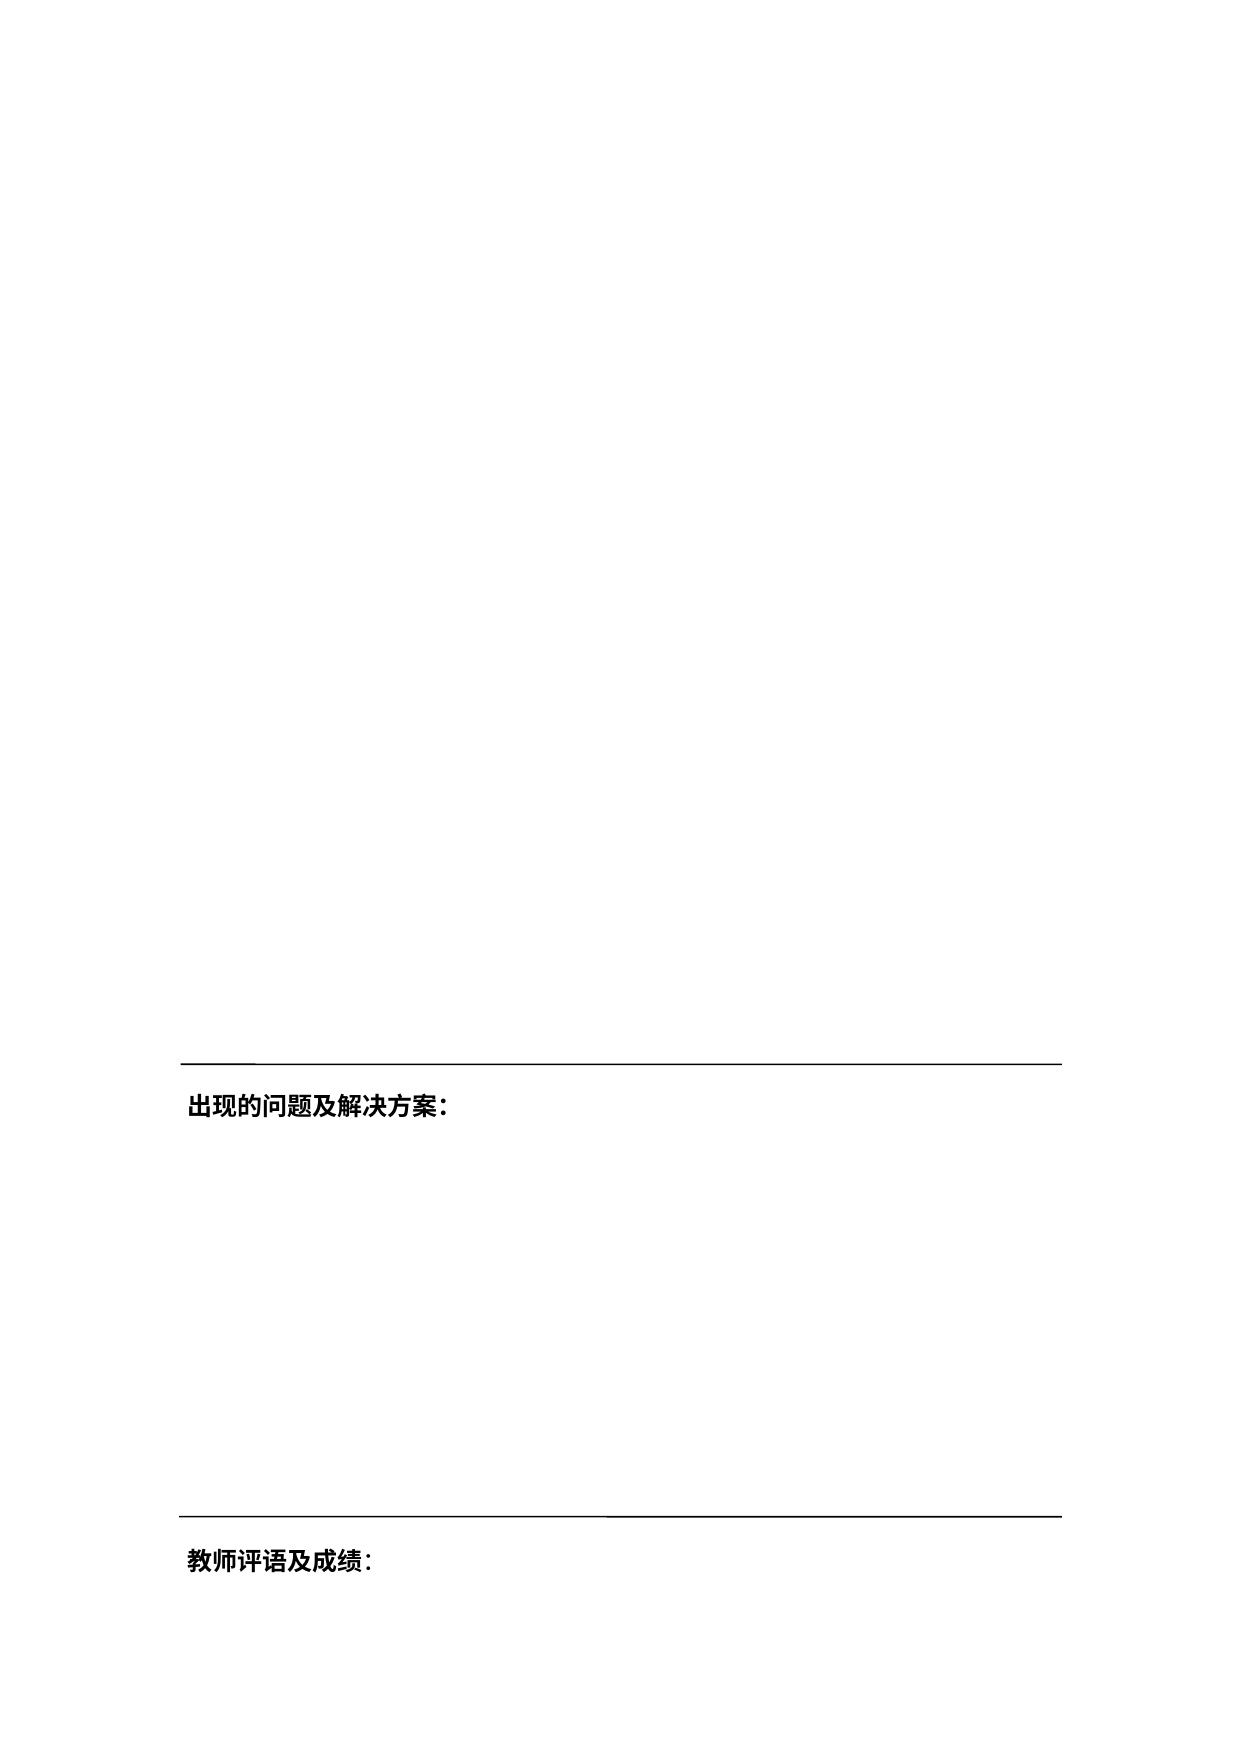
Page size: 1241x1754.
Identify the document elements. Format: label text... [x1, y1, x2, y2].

text 教师评语及成绩： [187, 1527, 1053, 1592]
text 出现的问题及解决方案： [187, 1072, 1053, 1137]
